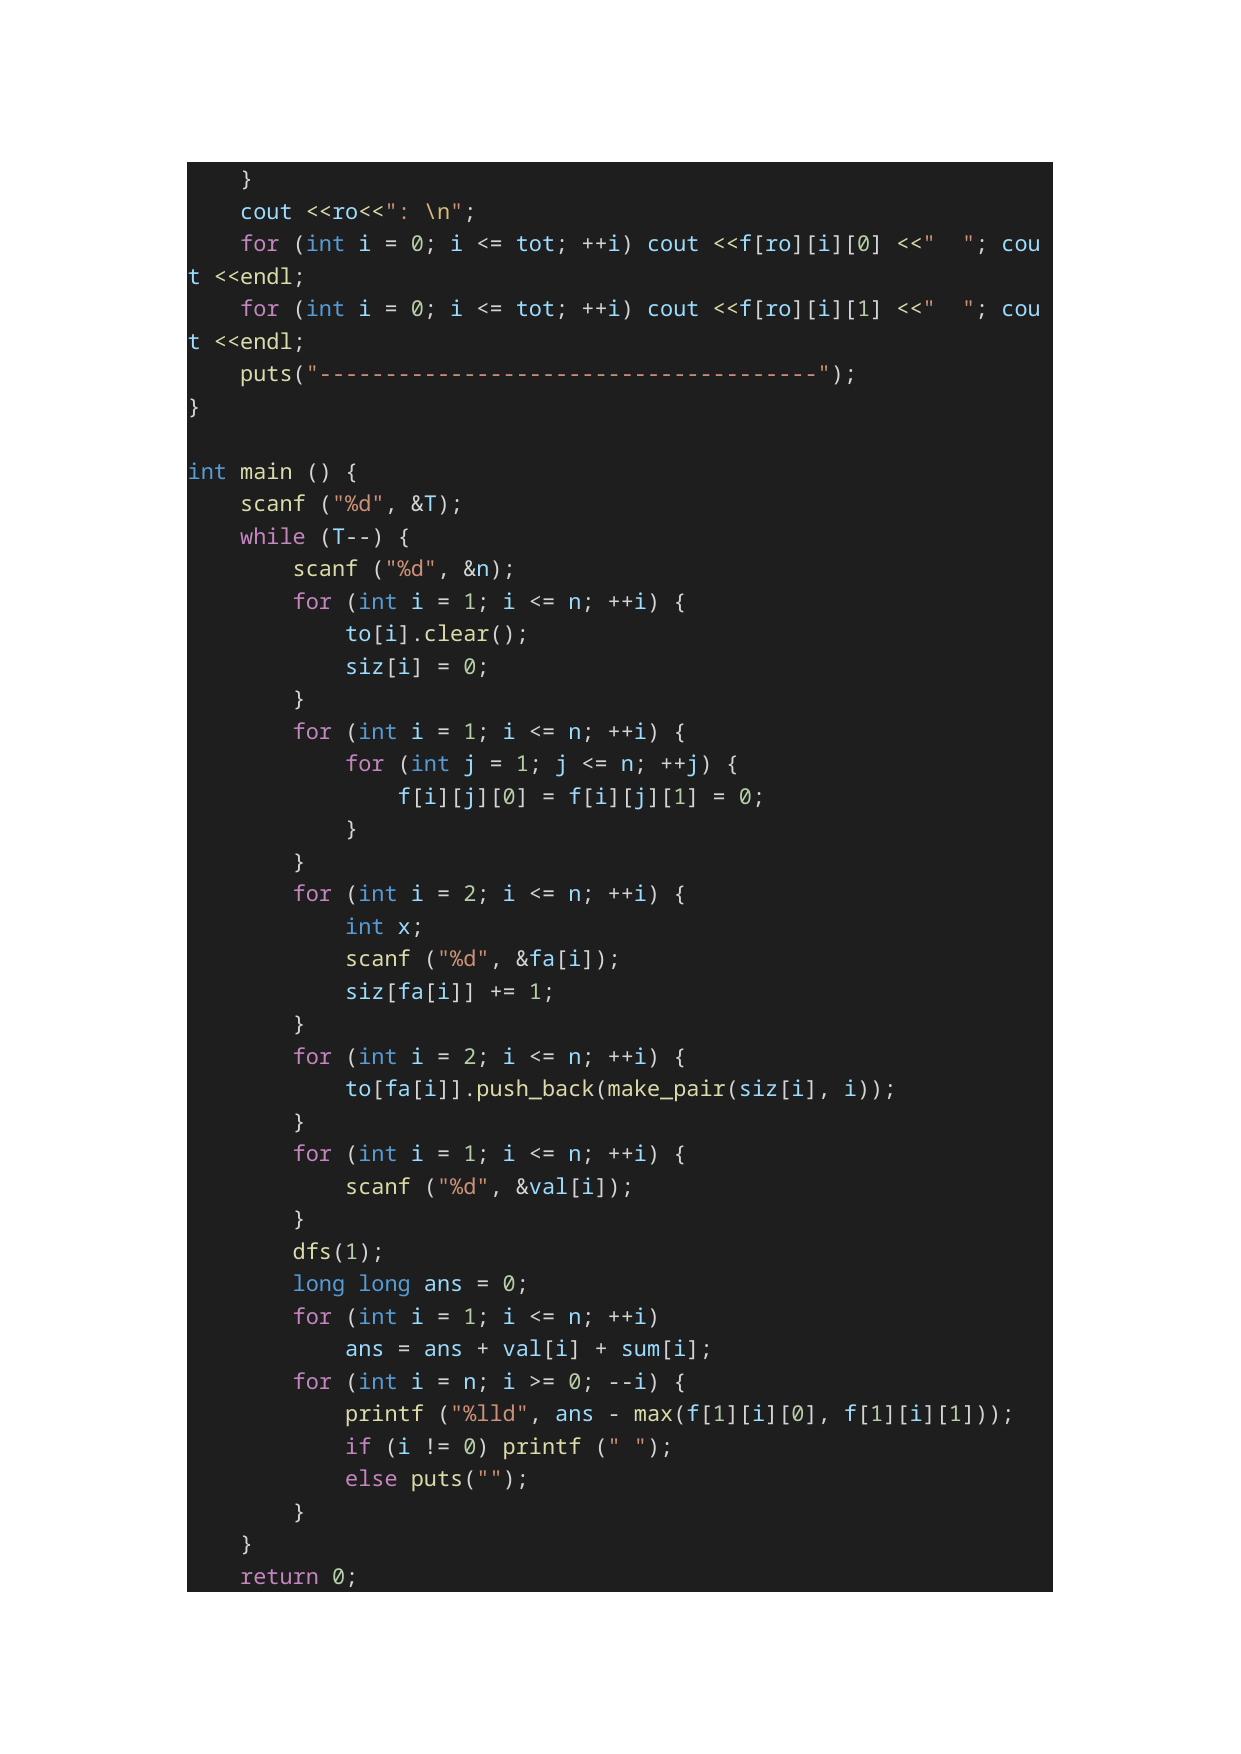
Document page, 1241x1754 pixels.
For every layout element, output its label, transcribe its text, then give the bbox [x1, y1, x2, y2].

text for (int i = 2; i <= n; ++i) { [187, 1039, 1053, 1072]
text scanf ("%d", &fa[i]); [187, 942, 1053, 974]
text for (int i = 1; i <= n; ++i) { [187, 1137, 1053, 1169]
text } [187, 844, 1053, 877]
text scanf ("%d", &n); [187, 552, 1053, 584]
text } [187, 682, 1053, 714]
text ans = ans + val[i] + sum[i]; [187, 1332, 1053, 1364]
text siz[i] = 0; [187, 649, 1053, 682]
text scanf ("%d", &T); [187, 487, 1053, 519]
text for (int i = 0; i <= tot; ++i) cout <<f[ro][i][1] <<" "; cout <<endl; [187, 292, 1053, 357]
text for (int i = 1; i <= n; ++i) [187, 1299, 1053, 1332]
text to[fa[i]].push_back(make_pair(siz[i], i)); [187, 1072, 1053, 1104]
text while (T--) { [187, 519, 1053, 552]
text printf ("%lld", ans - max(f[1][i][0], f[1][i][1])); [187, 1397, 1053, 1429]
text for (int i = 1; i <= n; ++i) { [187, 584, 1053, 617]
text } [187, 1202, 1053, 1234]
text for (int j = 1; j <= n; ++j) { [187, 747, 1053, 779]
text scanf ("%d", &val[i]); [187, 1169, 1053, 1202]
text cout <<ro<<": \n"; [187, 194, 1053, 227]
text return 0; [187, 1559, 1053, 1592]
text for (int i = 2; i <= n; ++i) { [187, 877, 1053, 909]
text if (i != 0) printf (" "); [187, 1429, 1053, 1462]
text int main () { [187, 454, 1053, 487]
text long long ans = 0; [187, 1267, 1053, 1299]
text } [187, 812, 1053, 844]
text } [187, 1527, 1053, 1559]
text f[i][j][0] = f[i][j][1] = 0; [187, 779, 1053, 812]
text to[i].clear(); [187, 617, 1053, 649]
text for (int i = 1; i <= n; ++i) { [187, 714, 1053, 747]
text } [187, 1494, 1053, 1527]
text } [187, 162, 1053, 194]
text } [187, 1007, 1053, 1039]
text int x; [187, 909, 1053, 942]
text } [187, 389, 1053, 422]
text else puts(""); [187, 1462, 1053, 1494]
text puts("--------------------------------------"); [187, 357, 1053, 389]
text for (int i = 0; i <= tot; ++i) cout <<f[ro][i][0] <<" "; cout <<endl; [187, 227, 1053, 292]
text for (int i = n; i >= 0; --i) { [187, 1364, 1053, 1397]
text siz[fa[i]] += 1; [187, 974, 1053, 1007]
text } [187, 1104, 1053, 1137]
text dfs(1); [187, 1234, 1053, 1267]
